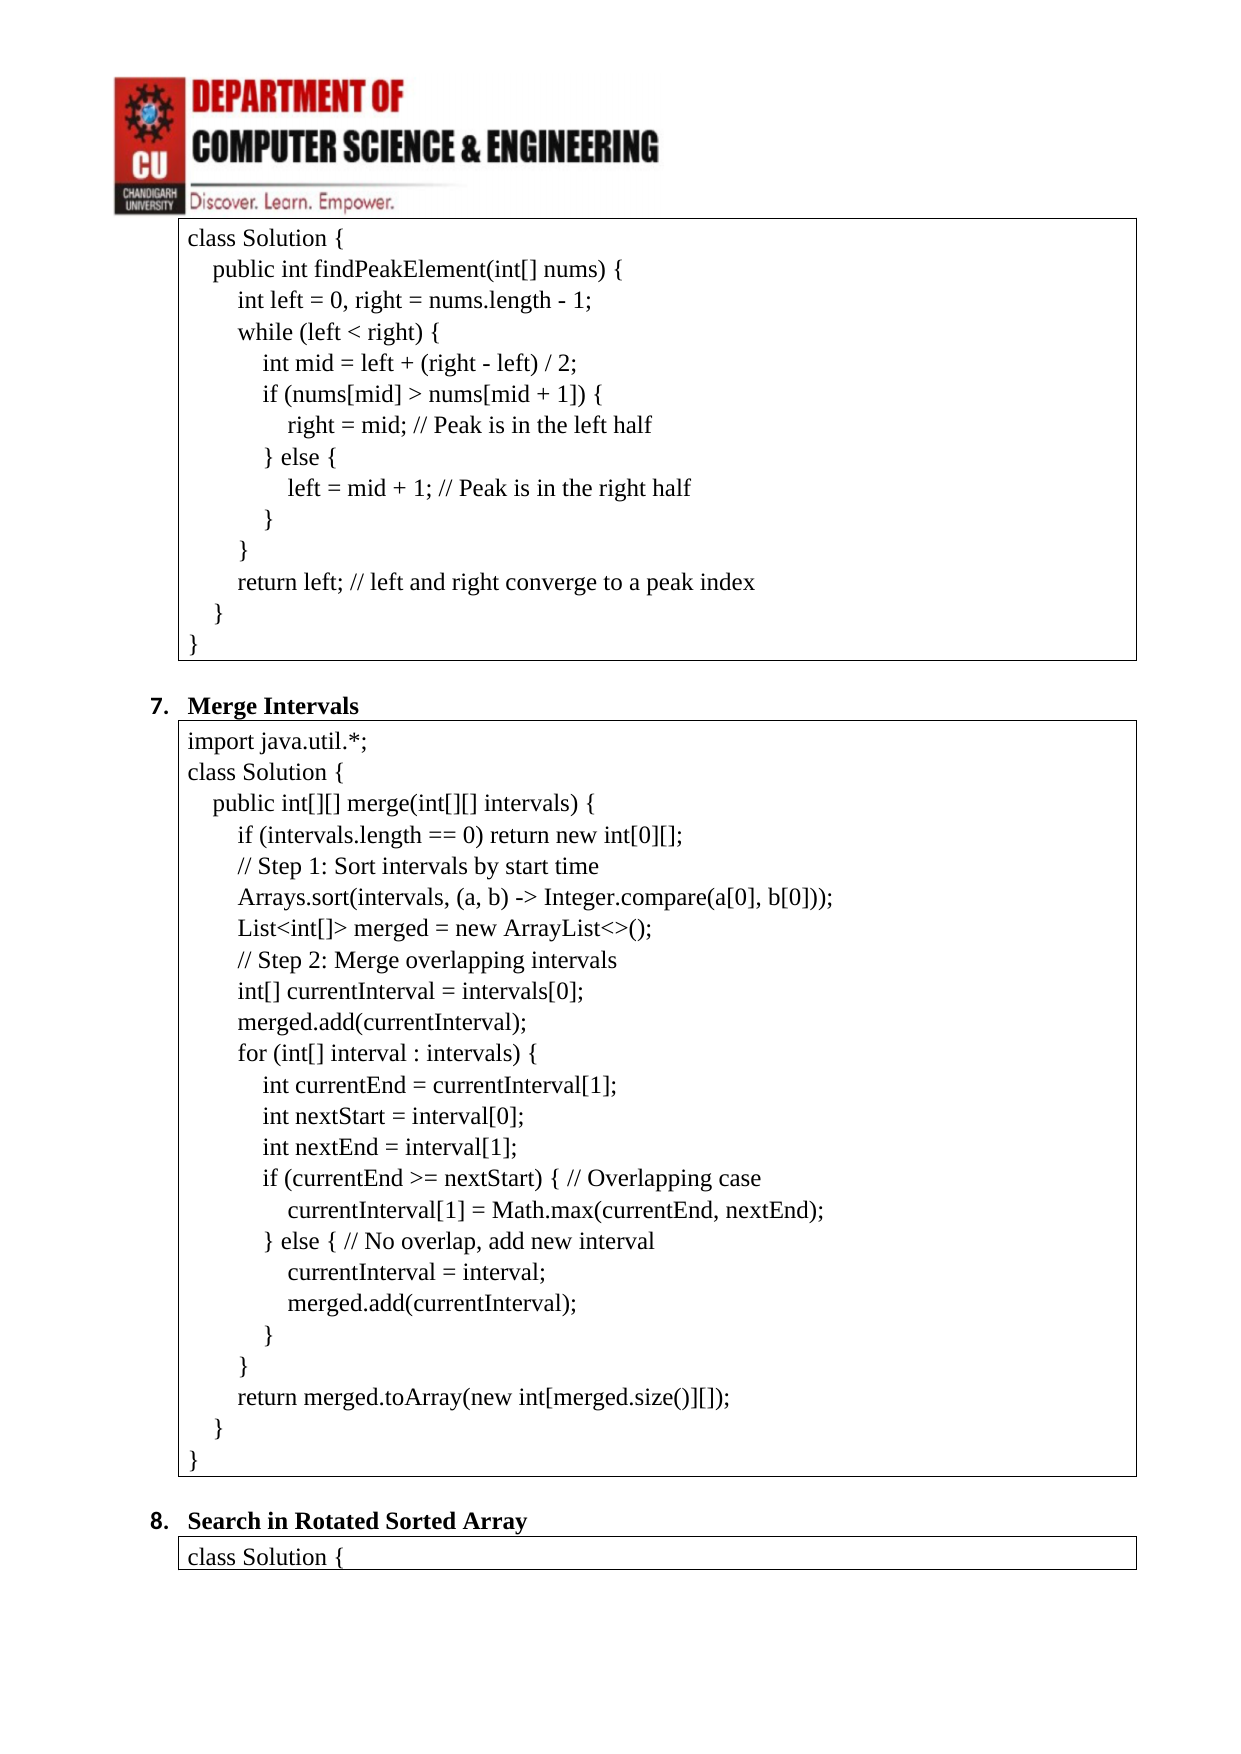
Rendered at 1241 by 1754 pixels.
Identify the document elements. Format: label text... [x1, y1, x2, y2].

text // Step 2: Merge overlapping intervals [179, 939, 1136, 970]
text int left = 0, right = nums.length - 1; [179, 280, 1136, 311]
text while (left < right) { [179, 311, 1136, 342]
list Merge Intervals [150, 690, 1128, 720]
text } [179, 530, 1136, 561]
text int currentEnd = currentInterval[1]; [179, 1064, 1136, 1095]
text } [179, 1408, 1136, 1439]
text } [179, 592, 1136, 624]
text right = mid; // Peak is in the left half [179, 405, 1136, 436]
text int[] currentInterval = intervals[0]; [179, 970, 1136, 1002]
text public int[][] merge(int[][] intervals) { [179, 783, 1136, 814]
text if (currentEnd >= nextStart) { // Overlapping case [179, 1158, 1136, 1189]
text } else { // No overlap, add new interval [179, 1220, 1136, 1252]
text int nextEnd = interval[1]; [179, 1127, 1136, 1158]
text class Solution { [179, 219, 1136, 249]
text } [179, 1439, 1136, 1476]
text } else { [179, 436, 1136, 467]
text int mid = left + (right - left) / 2; [179, 342, 1136, 374]
text merged.add(currentInterval); [179, 1283, 1136, 1314]
text } [179, 1314, 1136, 1345]
text class Solution { [179, 752, 1136, 783]
text } [179, 499, 1136, 530]
text return merged.toArray(new int[merged.size()][]); [179, 1377, 1136, 1408]
text List<int[]> merged = new ArrayList<>(); [179, 908, 1136, 939]
list Search in Rotated Sorted Array [150, 1505, 1128, 1536]
text class Solution { [179, 1537, 1136, 1569]
text public int findPeakElement(int[] nums) { [179, 249, 1136, 280]
text merged.add(currentInterval); [179, 1002, 1136, 1033]
text if (intervals.length == 0) return new int[0][]; [179, 814, 1136, 845]
text currentInterval = interval; [179, 1252, 1136, 1283]
text currentInterval[1] = Math.max(currentEnd, nextEnd); [179, 1189, 1136, 1220]
picture [112, 73, 667, 218]
text return left; // left and right converge to a peak index [179, 561, 1136, 592]
text // Step 1: Sort intervals by start time [179, 845, 1136, 877]
text if (nums[mid] > nums[mid + 1]) { [179, 374, 1136, 405]
text } [179, 624, 1136, 660]
text import java.util.*; [179, 721, 1136, 752]
text int nextStart = interval[0]; [179, 1095, 1136, 1127]
text left = mid + 1; // Peak is in the right half [179, 467, 1136, 499]
text } [179, 1345, 1136, 1377]
text Arrays.sort(intervals, (a, b) -> Integer.compare(a[0], b[0])); [179, 877, 1136, 908]
text for (int[] interval : intervals) { [179, 1033, 1136, 1064]
